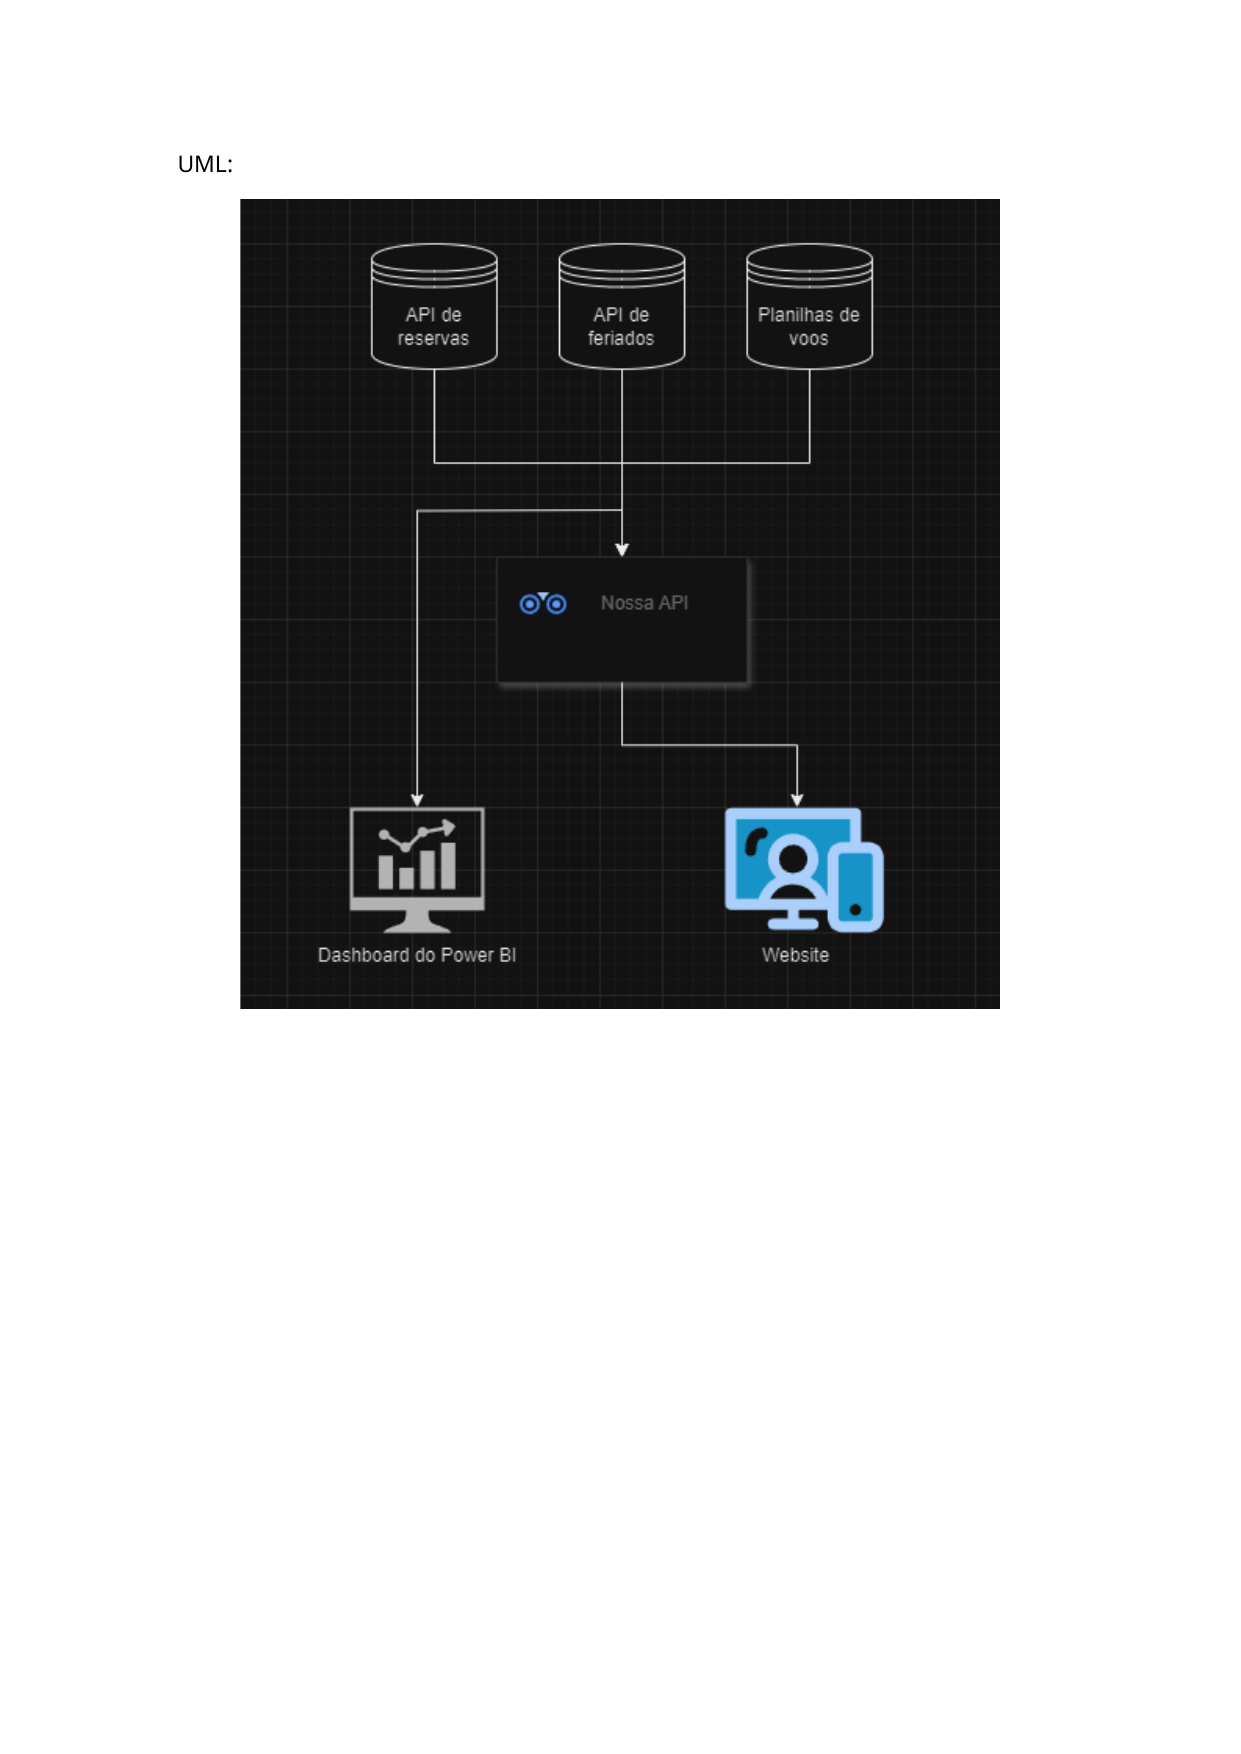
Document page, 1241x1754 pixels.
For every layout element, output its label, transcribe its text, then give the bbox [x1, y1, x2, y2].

picture [240, 199, 1000, 1009]
text UML: [177, 148, 1063, 179]
